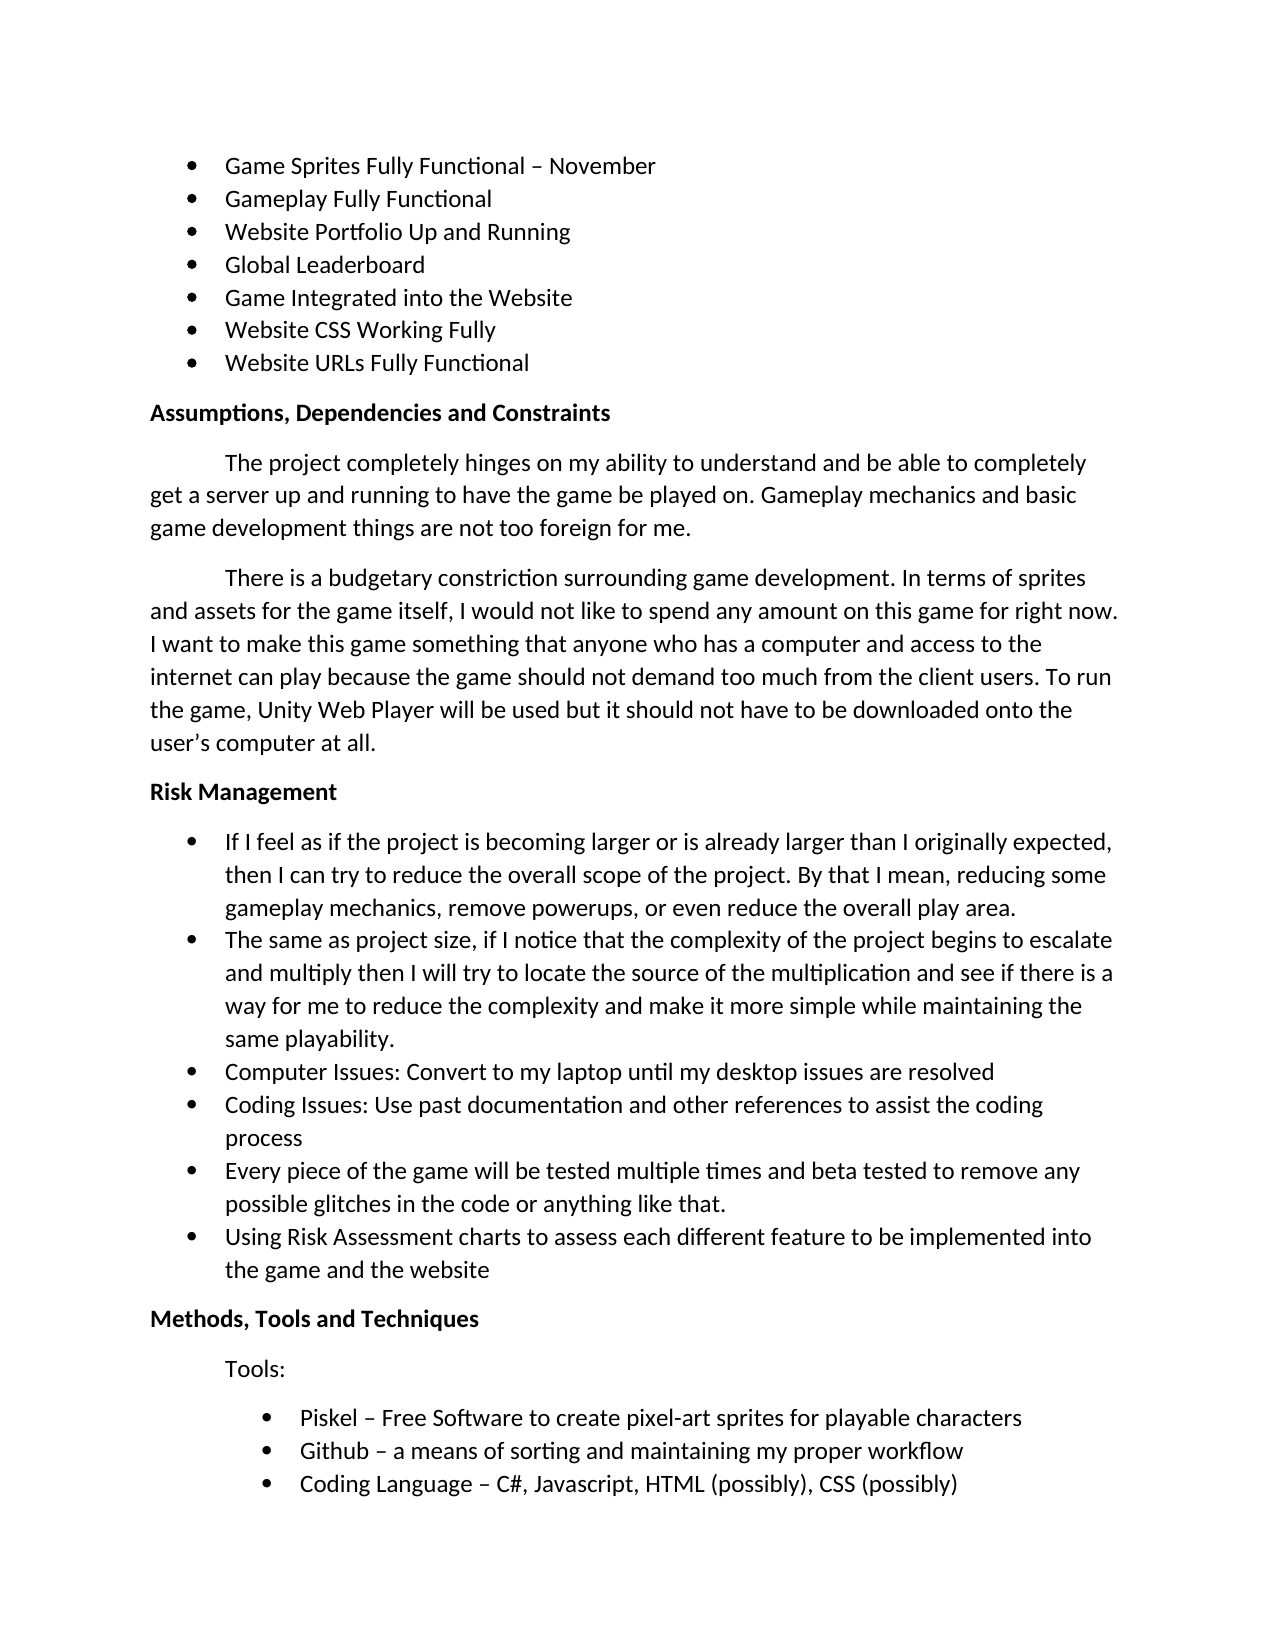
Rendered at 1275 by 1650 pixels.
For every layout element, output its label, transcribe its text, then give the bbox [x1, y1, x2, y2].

list Every piece of the game will be tested multiple times and beta tested to remove any possible glitches in the code or anything like that. [187, 1155, 1125, 1218]
list Coding Language – C#, Javascript, HTML (possibly), CSS (possibly) [262, 1468, 1125, 1499]
list Game Sprites Fully Functional – November [187, 150, 1125, 181]
list Gameplay Fully Functional [187, 183, 1125, 213]
list Piskel – Free Software to create pixel-art sprites for playable characters [262, 1402, 1125, 1433]
list Coding Issues: Use past documentation and other references to assist the coding process [187, 1089, 1125, 1153]
list Using Risk Assessment charts to assess each different feature to be implemented into the game and the website [187, 1221, 1125, 1284]
text There is a budgetary constriction surrounding game development. In terms of sprites and assets for the game itself, I would not like to spend any amount on this game for right now. I want to make this game something that anyone who has a computer and access to the internet can play because the game should not demand too much from the client users. To run the game, Unity Web Player will be used but it should not have to be downloaded onto the user’s computer at all. [150, 562, 1125, 757]
text Tools: [150, 1353, 1125, 1383]
list Website CSS Working Fully [187, 314, 1125, 345]
text Assumptions, Dependencies and Constraints [150, 397, 1125, 428]
text The project completely hinges on my ability to understand and be able to completely get a server up and running to have the game be played on. Gameplay mechanics and basic game development things are not too foreign for me. [150, 447, 1125, 543]
list The same as project size, if I notice that the complexity of the project begins to escalate and multiply then I will try to locate the source of the multiplication and see if there is a way for me to reduce the complexity and make it more simple while maintaining the same playability. [187, 924, 1125, 1054]
list Website URLs Fully Functional [187, 347, 1125, 378]
list Github – a means of sorting and maintaining my proper workflow [262, 1435, 1125, 1466]
list If I feel as if the project is becoming larger or is already larger than I originally expected, then I can try to reduce the overall scope of the project. By that I mean, reducing some gameplay mechanics, remove powerups, or even reduce the overall play area. [187, 826, 1125, 922]
text Methods, Tools and Techniques [150, 1303, 1125, 1334]
list Game Integrated into the Website [187, 282, 1125, 312]
list Website Portfolio Up and Running [187, 216, 1125, 246]
list Computer Issues: Convert to my laptop until my desktop issues are resolved [187, 1056, 1125, 1087]
text Risk Management [150, 776, 1125, 807]
list Global Leaderboard [187, 249, 1125, 279]
